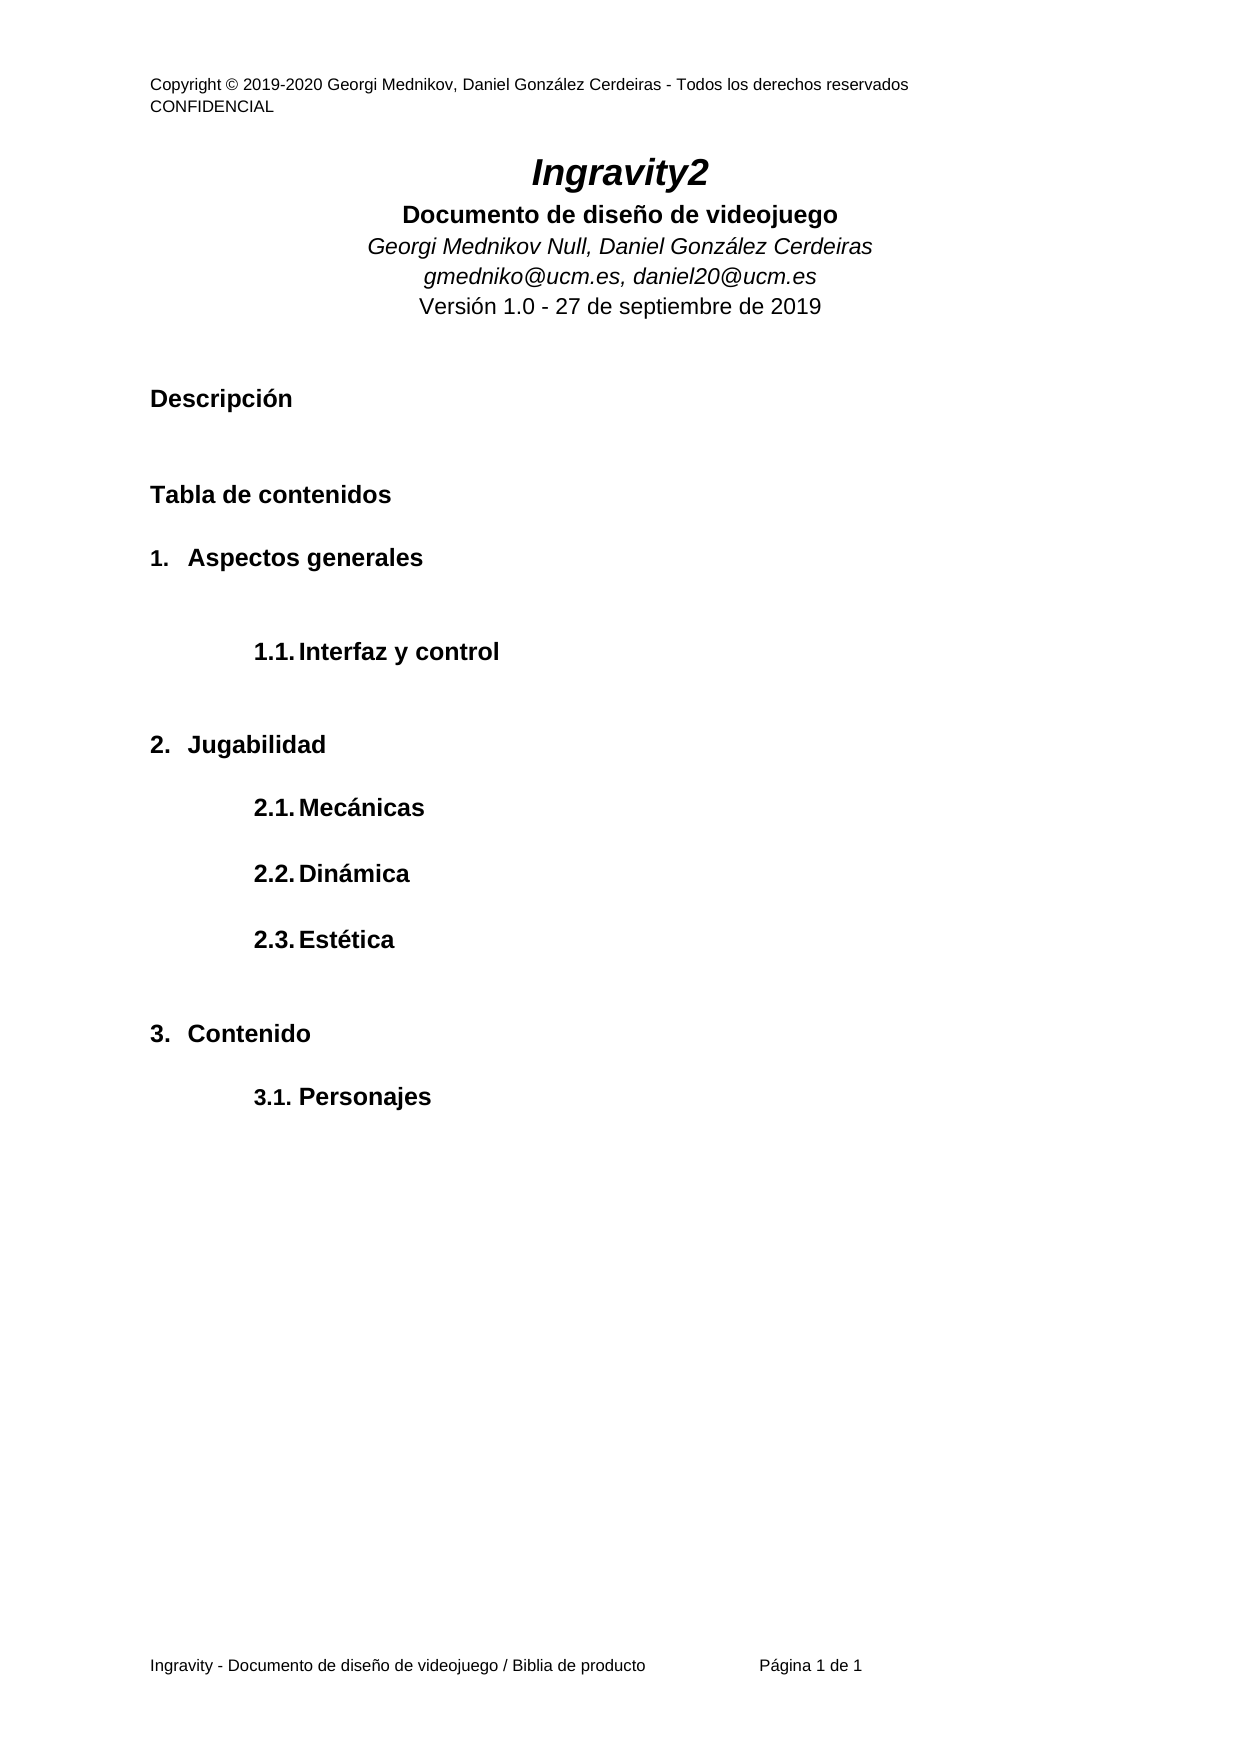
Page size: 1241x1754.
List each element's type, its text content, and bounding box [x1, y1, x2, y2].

list Estética [253, 925, 1090, 954]
text Tabla de contenidos [150, 480, 1090, 509]
list Jugabilidad [150, 730, 1090, 759]
list Dinámica [253, 859, 1090, 888]
list Interfaz y control [253, 637, 1090, 665]
text Ingravity2 [150, 150, 1090, 193]
text Georgi Mednikov Null, Daniel González Cerdeiras [150, 233, 1090, 259]
text Versión 1.0 - 27 de septiembre de 2019 [150, 293, 1090, 319]
list Personajes [253, 1082, 1090, 1111]
text Documento de diseño de videojuego [150, 199, 1090, 228]
text gmedniko@ucm.es, daniel20@ucm.es [150, 263, 1090, 289]
text Descripción [150, 384, 1090, 412]
list Aspectos generales [150, 543, 1090, 572]
list Contenido [150, 1019, 1090, 1047]
list Mecánicas [253, 793, 1090, 822]
